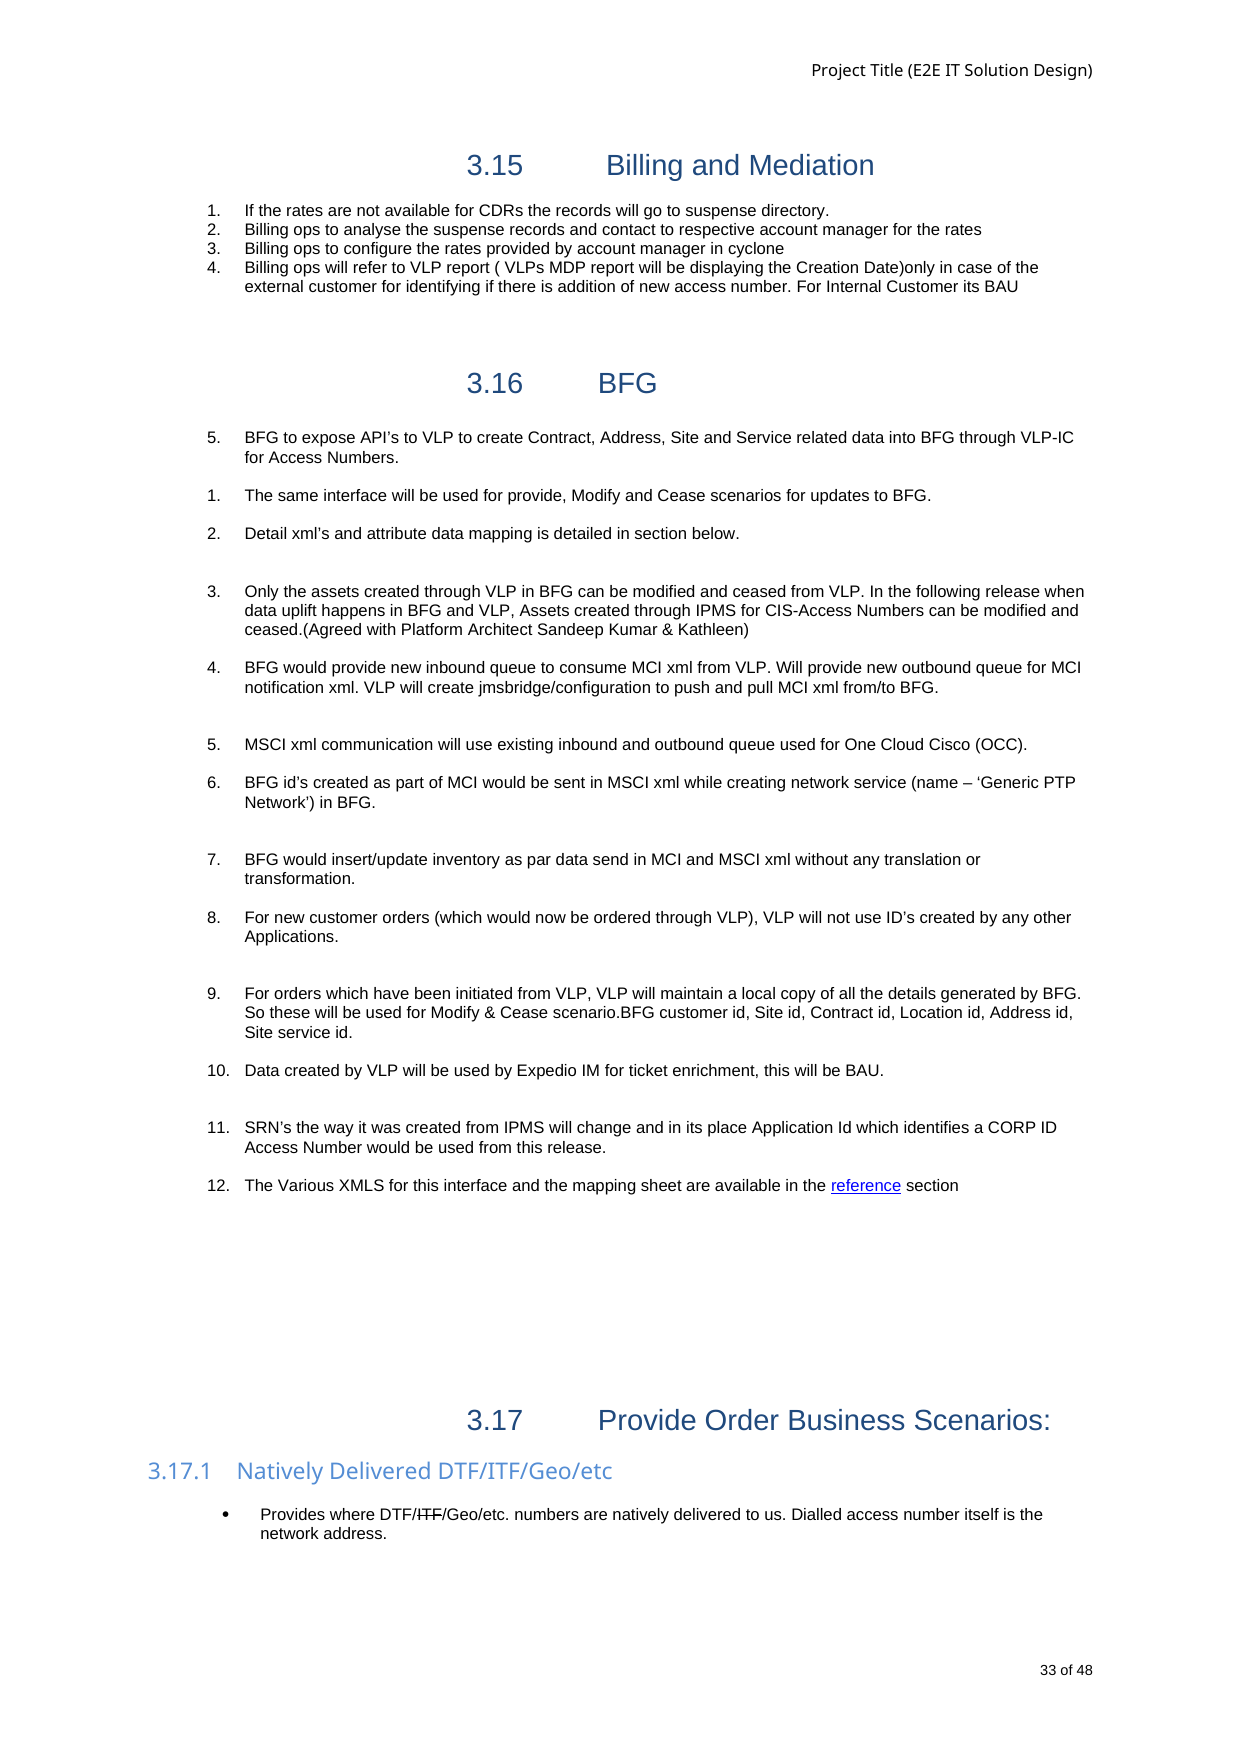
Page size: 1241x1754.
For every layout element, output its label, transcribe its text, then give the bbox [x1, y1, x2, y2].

list Billing ops to configure the rates provided by account manager in cyclone [207, 239, 1092, 258]
list BFG would provide new inbound queue to consume MCI xml from VLP. Will provide new outbound queue for MCI notification xml. VLP will create jmsbridge/configuration to push and pull MCI xml from/to BFG. [207, 658, 1092, 697]
subtitle BFG [466, 366, 1092, 400]
subtitle Natively Delivered DTF/ITF/Geo/etc [148, 1456, 1092, 1485]
list SRN’s the way it was created from IPMS will change and in its place Application Id which identifies a CORP ID Access Number would be used from this release. [207, 1118, 1092, 1157]
list If the rates are not available for CDRs the records will go to suspense directory. [207, 200, 1092, 219]
list The Various XMLS for this interface and the mapping sheet are available in the reference section [207, 1176, 1092, 1195]
list BFG id’s created as part of MCI would be sent in MSCI xml while creating network service (name – ‘Generic PTP Network’) in BFG. [207, 773, 1092, 812]
list For orders which have been initiated from VLP, VLP will maintain a local copy of all the details generated by BFG. So these will be used for Modify & Cease scenario.BFG customer id, Site id, Contract id, Location id, Address id, Site service id. [207, 984, 1092, 1042]
list BFG would insert/update inventory as par data send in MCI and MSCI xml without any translation or transformation. [207, 850, 1092, 888]
list Only the assets created through VLP in BFG can be modified and ceased from VLP. In the following release when data uplift happens in BFG and VLP, Assets created through IPMS for CIS-Access Numbers can be modified and ceased.(Agreed with Platform Architect Sandeep Kumar & Kathleen) [207, 582, 1092, 639]
list Detail xml’s and attribute data mapping is detailed in section below. [207, 524, 1092, 543]
list For new customer orders (which would now be ordered through VLP), VLP will not use ID’s created by any other Applications. [207, 907, 1092, 946]
list Billing ops will refer to VLP report ( VLPs MDP report will be displaying the Creation Date)only in case of the external customer for identifying if there is addition of new access number. For Internal Customer its BAU [207, 258, 1092, 296]
list MSCI xml communication will use existing inbound and outbound queue used for One Cloud Cisco (OCC). [207, 735, 1092, 754]
list The same interface will be used for provide, Modify and Cease scenarios for updates to BFG. [207, 486, 1092, 505]
list Provides where DTF/ITF/Geo/etc. numbers are natively delivered to us. Dialled access number itself is the network address. [223, 1504, 1092, 1543]
subtitle Provide Order Business Scenarios: [466, 1403, 1092, 1437]
list Billing ops to analyse the suspense records and contact to respective account manager for the rates [207, 219, 1092, 239]
subtitle Billing and Mediation [466, 148, 1092, 181]
list Data created by VLP will be used by Expedio IM for ticket enrichment, this will be BAU. [207, 1061, 1092, 1080]
list BFG to expose API’s to VLP to create Contract, Address, Site and Service related data into BFG through VLP-IC for Access Numbers. [207, 428, 1092, 467]
